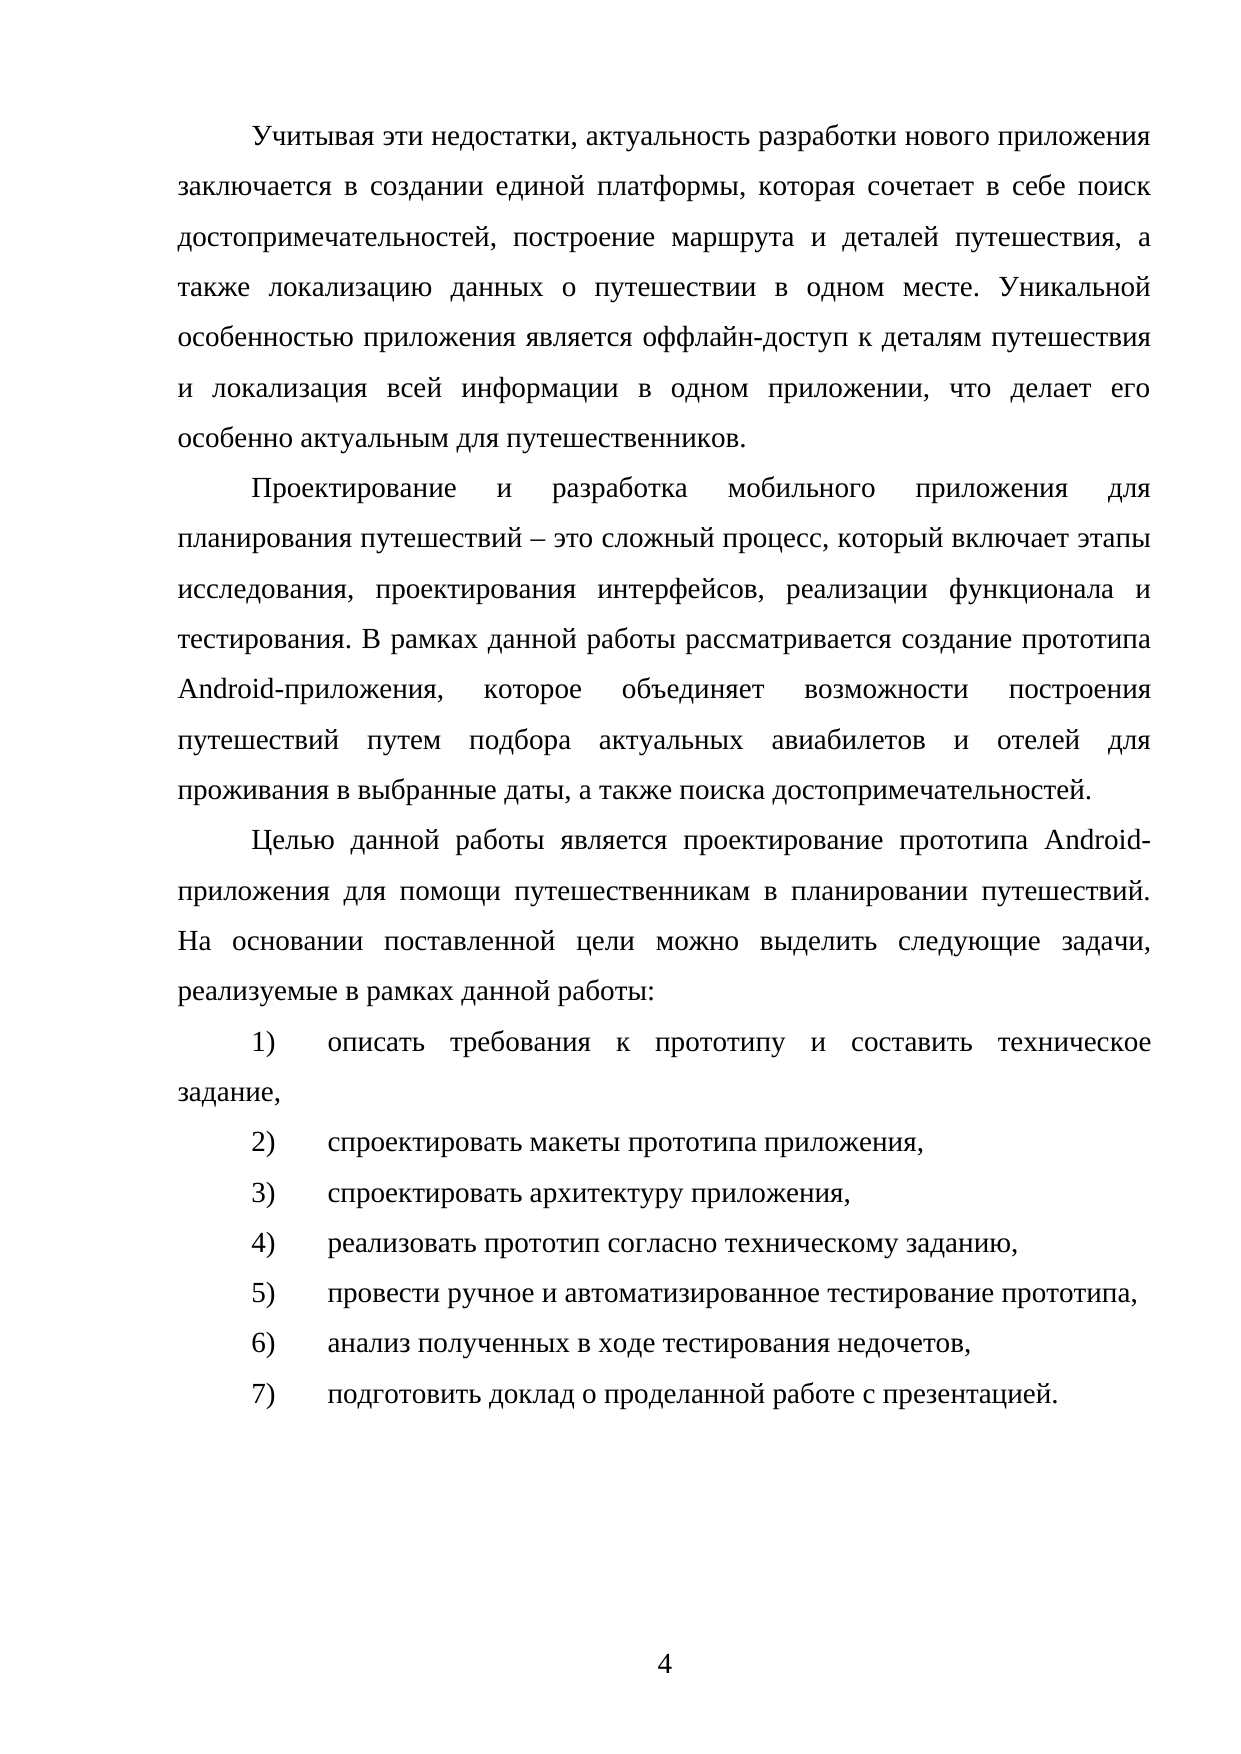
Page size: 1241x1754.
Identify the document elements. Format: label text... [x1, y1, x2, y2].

list подготовить доклад о проделанной работе с презентацией. [177, 1376, 1152, 1409]
text Учитывая эти недостатки, актуальность разработки нового приложения заключается в создании единой платформы, которая сочетает в себе поиск достопримечательностей, построение маршрута и деталей путешествия, а также локализацию данных о путешествии в одном месте. Уникальной особенностью приложения является оффлайн-доступ к деталям путешествия и локализация всей информации в одном приложении, что делает его особенно актуальным для путешественников. [177, 118, 1152, 453]
list провести ручное и автоматизированное тестирование прототипа, [177, 1275, 1152, 1309]
list спроектировать макеты прототипа приложения, [177, 1124, 1152, 1158]
list реализовать прототип согласно техническому заданию, [177, 1225, 1152, 1258]
list описать требования к прототипу и составить техническое задание, [177, 1024, 1152, 1108]
list спроектировать архитектуру приложения, [177, 1175, 1152, 1208]
text Проектирование и разработка мобильного приложения для планирования путешествий – это сложный процесс, который включает этапы исследования, проектирования интерфейсов, реализации функционала и тестирования. В рамках данной работы рассматривается создание прототипа Android-приложения, которое объединяет возможности построения путешествий путем подбора актуальных авиабилетов и отелей для проживания в выбранные даты, а также поиска достопримечательностей. [177, 470, 1152, 806]
text Целью данной работы является проектирование прототипа Android-приложения для помощи путешественникам в планировании путешествий. На основании поставленной цели можно выделить следующие задачи, реализуемые в рамках данной работы: [177, 822, 1152, 1007]
list анализ полученных в ходе тестирования недочетов, [177, 1326, 1152, 1359]
